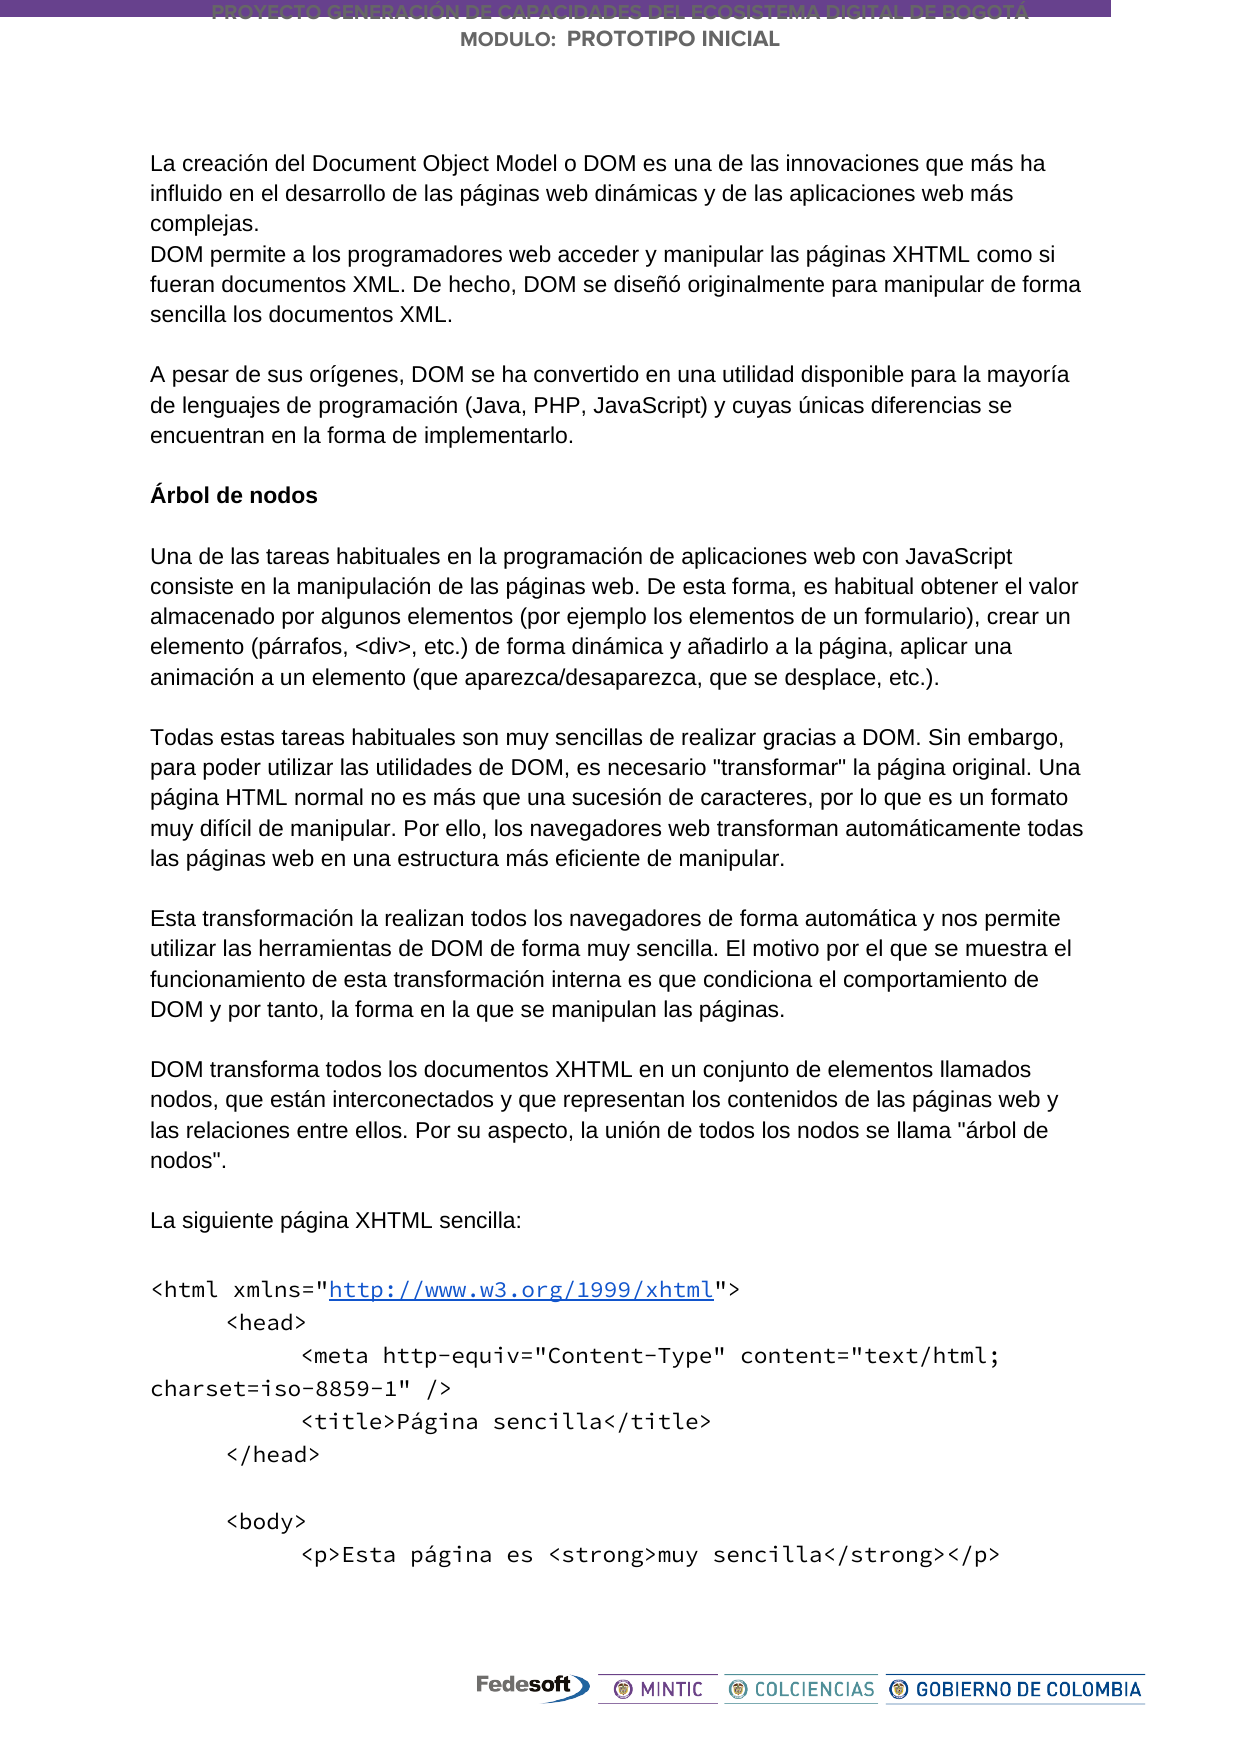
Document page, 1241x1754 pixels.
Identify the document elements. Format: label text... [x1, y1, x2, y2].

picture [651, 8, 658, 16]
text DOM permite a los programadores web acceder y manipular las páginas XHTML como si fueran documentos XML. De hecho, DOM se diseñó originalmente para manipular de forma sencilla los documentos XML. [150, 241, 1090, 327]
picture [721, 8, 729, 17]
text DOM transforma todos los documentos XHTML en un conjunto de elementos llamados nodos, que están interconectados y que representan los contenidos de las páginas web y las relaciones entre ellos. Por su aspecto, la unión de todos los nodos se llama "árbol de nodos". [150, 1056, 1090, 1173]
text Árbol de nodos [150, 482, 1090, 509]
text Todas estas tareas habituales son muy sencillas de realizar gracias a DOM. Sin embargo, para poder utilizar las utilidades de DOM, es necesario "transformar" la página original. Una página HTML normal no es más que una sucesión de caracteres, por lo que es un formato muy difícil de manipular. Por ello, los navegadores web transforman automáticamente todas las páginas web en una estructura más eficiente de manipular. [150, 724, 1090, 871]
picture [606, 8, 613, 16]
text <html xmlns="http://www.w3.org/1999/xhtml"> [150, 1275, 1090, 1303]
picture [0, 0, 1111, 17]
text A pesar de sus orígenes, DOM se ha convertido en una utilidad disponible para la mayoría de lenguajes de programación (Java, PHP, JavaScript) y cuyas únicas diferencias se encuentran en la forma de implementarlo. [150, 361, 1090, 448]
picture [829, 8, 836, 16]
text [150, 1308, 1090, 1568]
picture [467, 1656, 1148, 1712]
picture [959, 8, 967, 17]
picture [990, 8, 998, 17]
picture [469, 8, 476, 16]
picture [241, 8, 249, 17]
picture [577, 8, 584, 16]
text Esta transformación la realizan todos los navegadores de forma automática y nos permite utilizar las herramientas de DOM de forma muy sencilla. El motivo por el que se muestra el funcionamiento de esta transformación interna es que condiciona el comportamiento de DOM y por tanto, la forma en la que se manipulan las páginas. [150, 905, 1090, 1022]
text La siguiente página XHTML sencilla: [150, 1207, 1090, 1234]
picture [913, 8, 920, 16]
picture [309, 8, 317, 17]
text Una de las tareas habituales en la programación de aplicaciones web con JavaScript consiste en la manipulación de las páginas web. De esta forma, es habitual obtener el valor almacenado por algunos elementos (por ejemplo los elementos de un formulario), crear un elemento (párrafos, <div>, etc.) de forma dinámica y añadirlo a la página, aplicar una animación a un elemento (que aparezca/desaparezca, que se desplace, etc.). [150, 543, 1090, 690]
picture [432, 8, 440, 17]
text La creación del Document Object Model o DOM es una de las innovaciones que más ha influido en el desarrollo de las páginas web dinámicas y de las aplicaciones web más complejas. [150, 150, 1090, 237]
